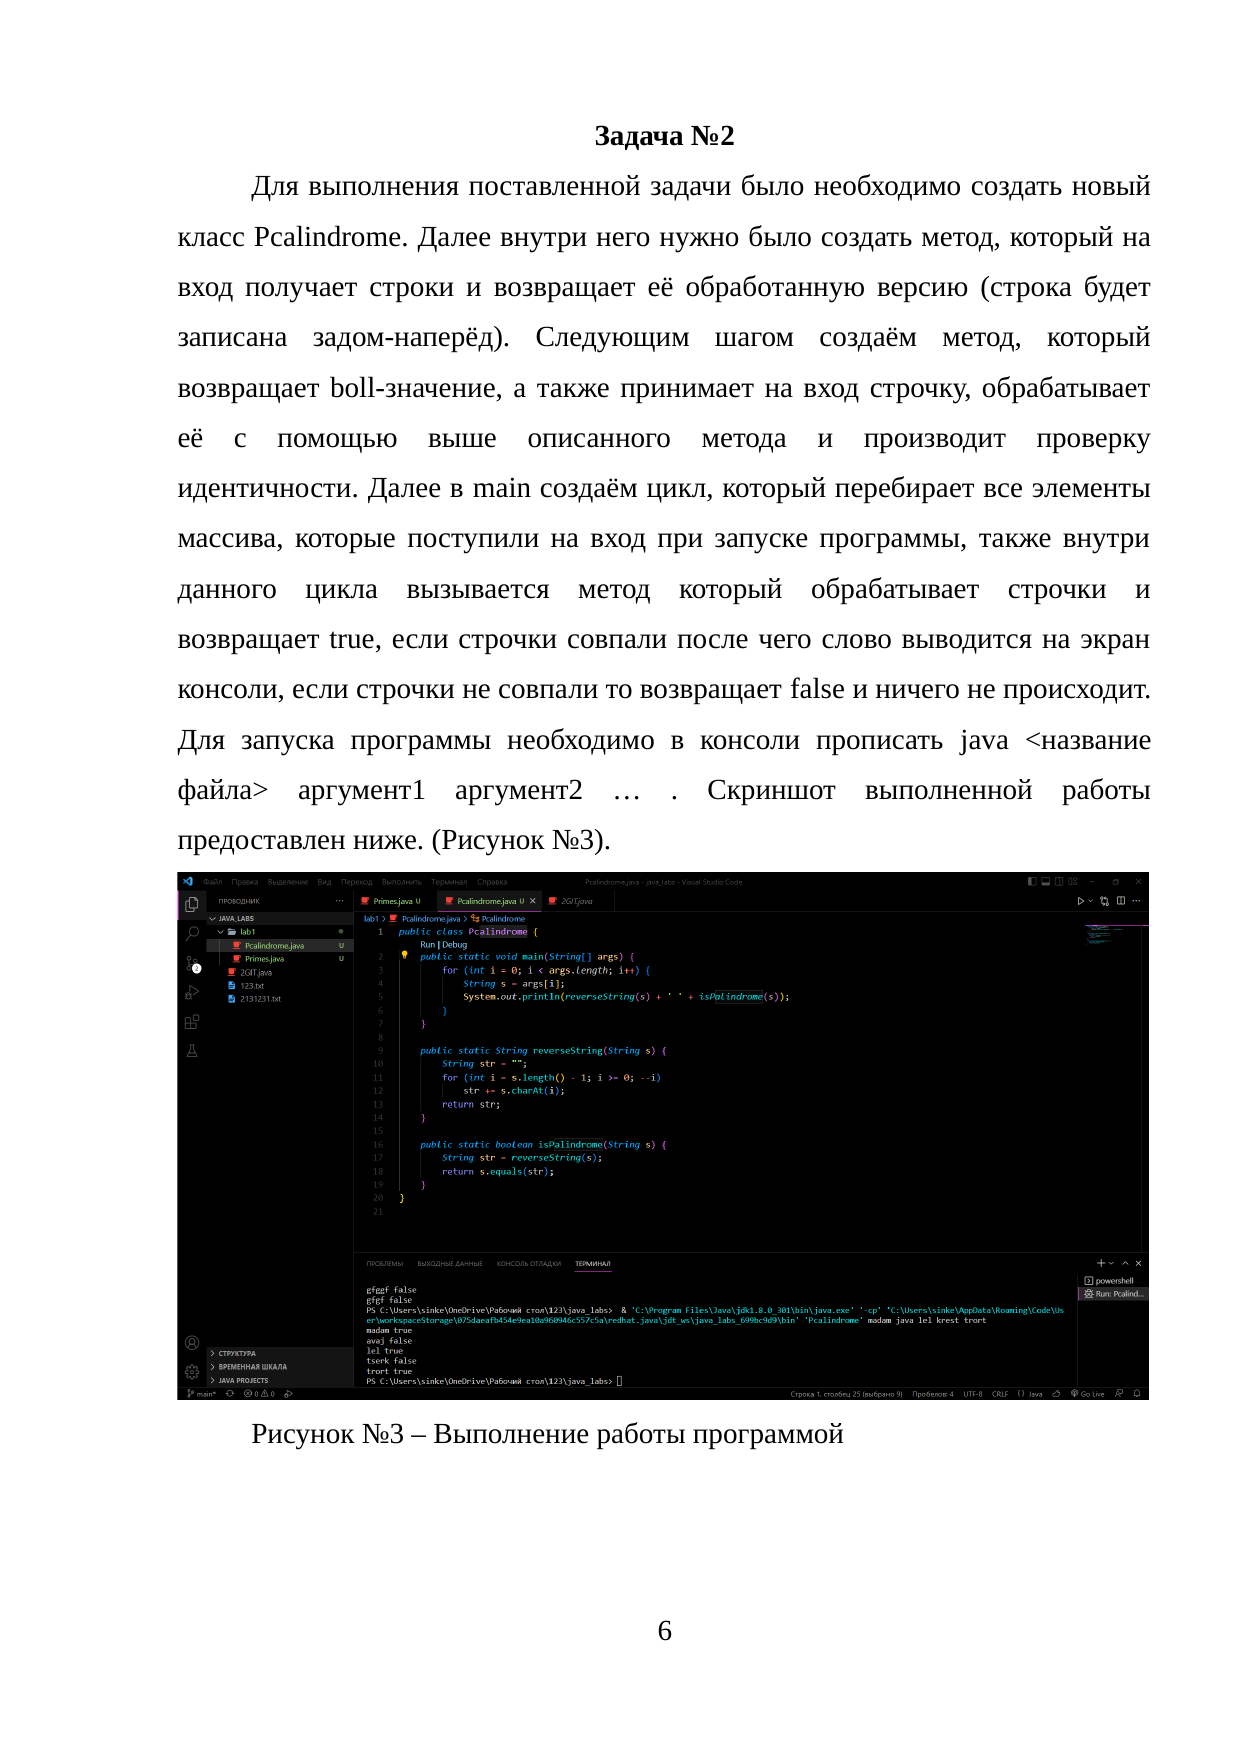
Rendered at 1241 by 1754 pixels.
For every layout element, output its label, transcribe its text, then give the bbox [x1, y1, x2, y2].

text Для выполнения поставленной задачи было необходимо создать новый класс Pcalindrome. Далее внутри него нужно было создать метод, который на вход получает строки и возвращает её обработанную версию (строка будет записана задом-наперёд). Следующим шагом создаём метод, который возвращает boll-значение, а также принимает на вход строчку, обрабатывает её с помощью выше описанного метода и производит проверку идентичности. Далее в main создаём цикл, который перебирает все элементы массива, которые поступили на вход при запуске программы, также внутри данного цикла вызывается метод который обрабатывает строчки и возвращает true, если строчки совпали после чего слово выводится на экран консоли, если строчки не совпали то возвращает false и ничего не происходит. Для запуска программы необходимо в консоли прописать java <название файла> аргумент1 аргумент2 … . Скриншот выполненной работы предоставлен ниже. (Рисунок №3). [177, 168, 1152, 856]
text Задача №2 [177, 118, 1152, 152]
picture [177, 872, 1149, 1400]
text Рисунок №3 – Выполнение работы программой [177, 1416, 1152, 1450]
